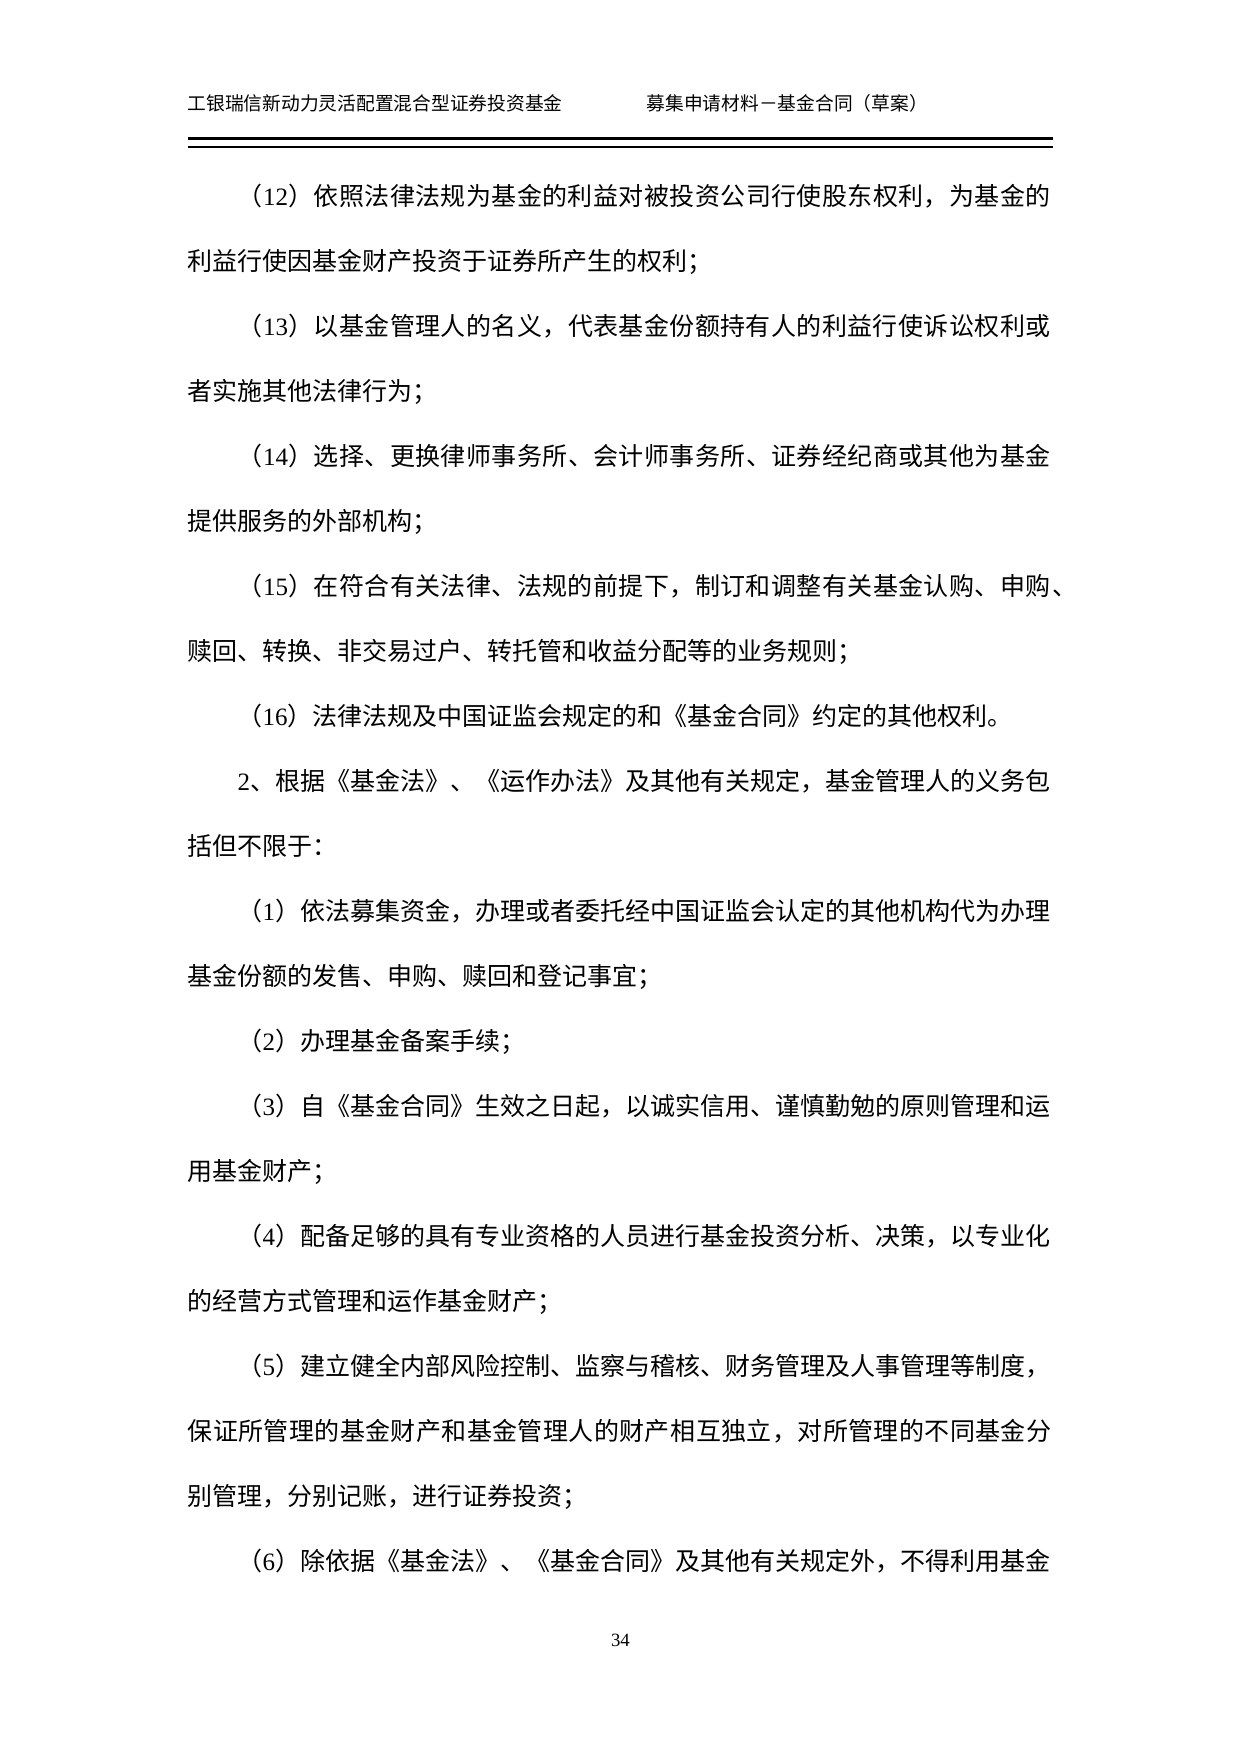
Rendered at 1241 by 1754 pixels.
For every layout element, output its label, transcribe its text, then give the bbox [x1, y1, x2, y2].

text （13）以基金管理人的名义，代表基金份额持有人的利益行使诉讼权利或者实施其他法律行为； [187, 292, 1053, 422]
text 2、根据《基金法》、《运作办法》及其他有关规定，基金管理人的义务包括但不限于： [187, 747, 1053, 877]
text （1）依法募集资金，办理或者委托经中国证监会认定的其他机构代为办理基金份额的发售、申购、赎回和登记事宜； [187, 877, 1053, 1007]
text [187, 1527, 1053, 1592]
text （5）建立健全内部风险控制、监察与稽核、财务管理及人事管理等制度，保证所管理的基金财产和基金管理人的财产相互独立，对所管理的不同基金分别管理，分别记账，进行证券投资； [187, 1332, 1053, 1527]
text （16）法律法规及中国证监会规定的和《基金合同》约定的其他权利。 [187, 682, 1053, 747]
text （15）在符合有关法律、法规的前提下，制订和调整有关基金认购、申购、赎回、转换、非交易过户、转托管和收益分配等的业务规则； [187, 552, 1053, 682]
text （4）配备足够的具有专业资格的人员进行基金投资分析、决策，以专业化的经营方式管理和运作基金财产； [187, 1202, 1053, 1332]
text （2）办理基金备案手续； [187, 1007, 1053, 1072]
text （12）依照法律法规为基金的利益对被投资公司行使股东权利，为基金的利益行使因基金财产投资于证券所产生的权利； [187, 162, 1053, 292]
text （3）自《基金合同》生效之日起，以诚实信用、谨慎勤勉的原则管理和运用基金财产； [187, 1072, 1053, 1202]
text （14）选择、更换律师事务所、会计师事务所、证券经纪商或其他为基金提供服务的外部机构； [187, 422, 1053, 552]
